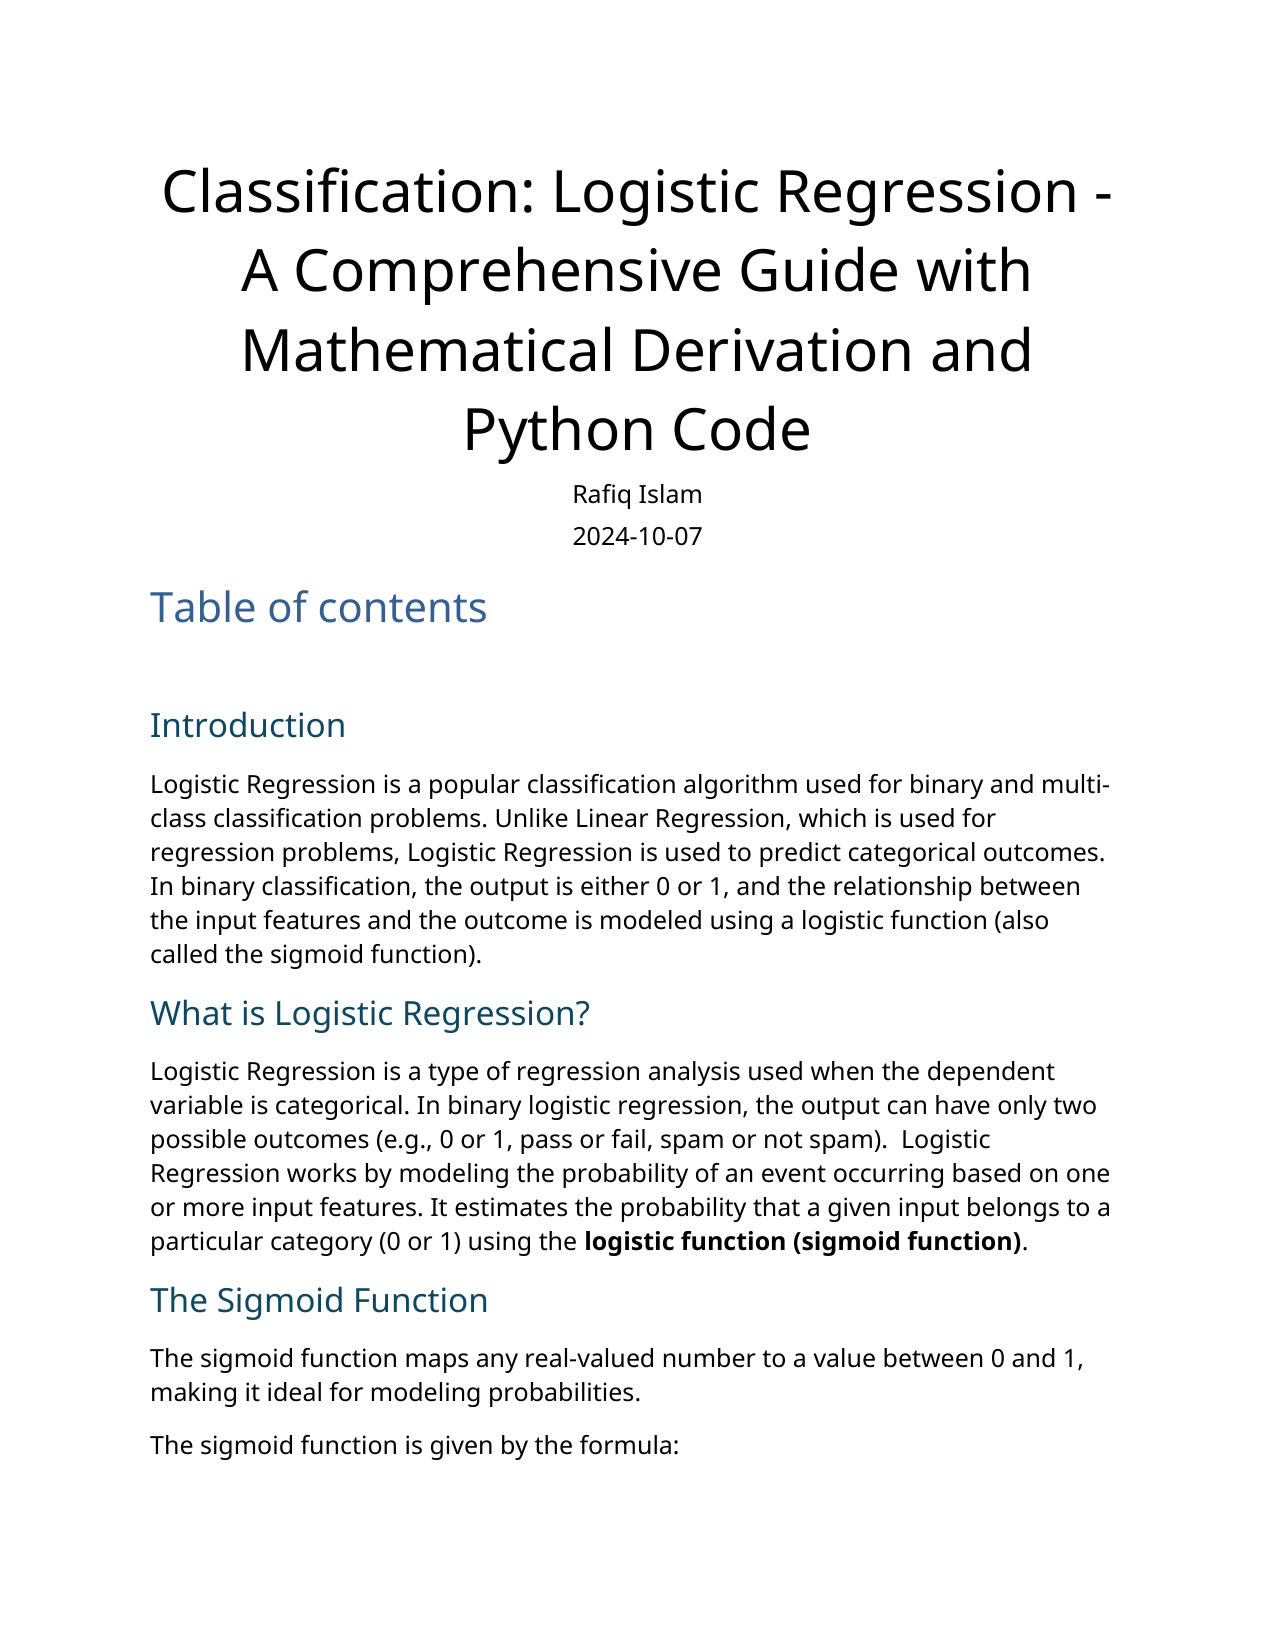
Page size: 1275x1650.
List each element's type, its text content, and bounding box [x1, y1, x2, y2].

subtitle Introduction [150, 702, 1125, 748]
text Logistic Regression is a type of regression analysis used when the dependent variable is categorical. In binary logistic regression, the output can have only two possible outcomes (e.g., 0 or 1, pass or fail, spam or not spam). Logistic Regression works by modeling the probability of an event occurring based on one or more input features. It estimates the probability that a given input belongs to a particular category (0 or 1) using the logistic function (sigmoid function). [150, 1054, 1125, 1258]
text Logistic Regression is a popular classification algorithm used for binary and multi-class classification problems. Unlike Linear Regression, which is used for regression problems, Logistic Regression is used to predict categorical outcomes. In binary classification, the output is either 0 or 1, and the relationship between the input features and the outcome is modeled using a logistic function (also called the sigmoid function). [150, 766, 1125, 971]
title Classification: Logistic Regression - A Comprehensive Guide with Mathematical Derivation and Python Code [150, 150, 1125, 468]
text The sigmoid function maps any real-valued number to a value between 0 and 1, making it ideal for modeling probabilities. [150, 1341, 1125, 1409]
subtitle What is Logistic Regression? [150, 989, 1125, 1035]
text Rafiq Islam [150, 476, 1125, 510]
text The sigmoid function is given by the formula: [150, 1428, 1125, 1462]
subtitle The Sigmoid Function [150, 1277, 1125, 1322]
text 2024-10-07 [150, 519, 1125, 553]
